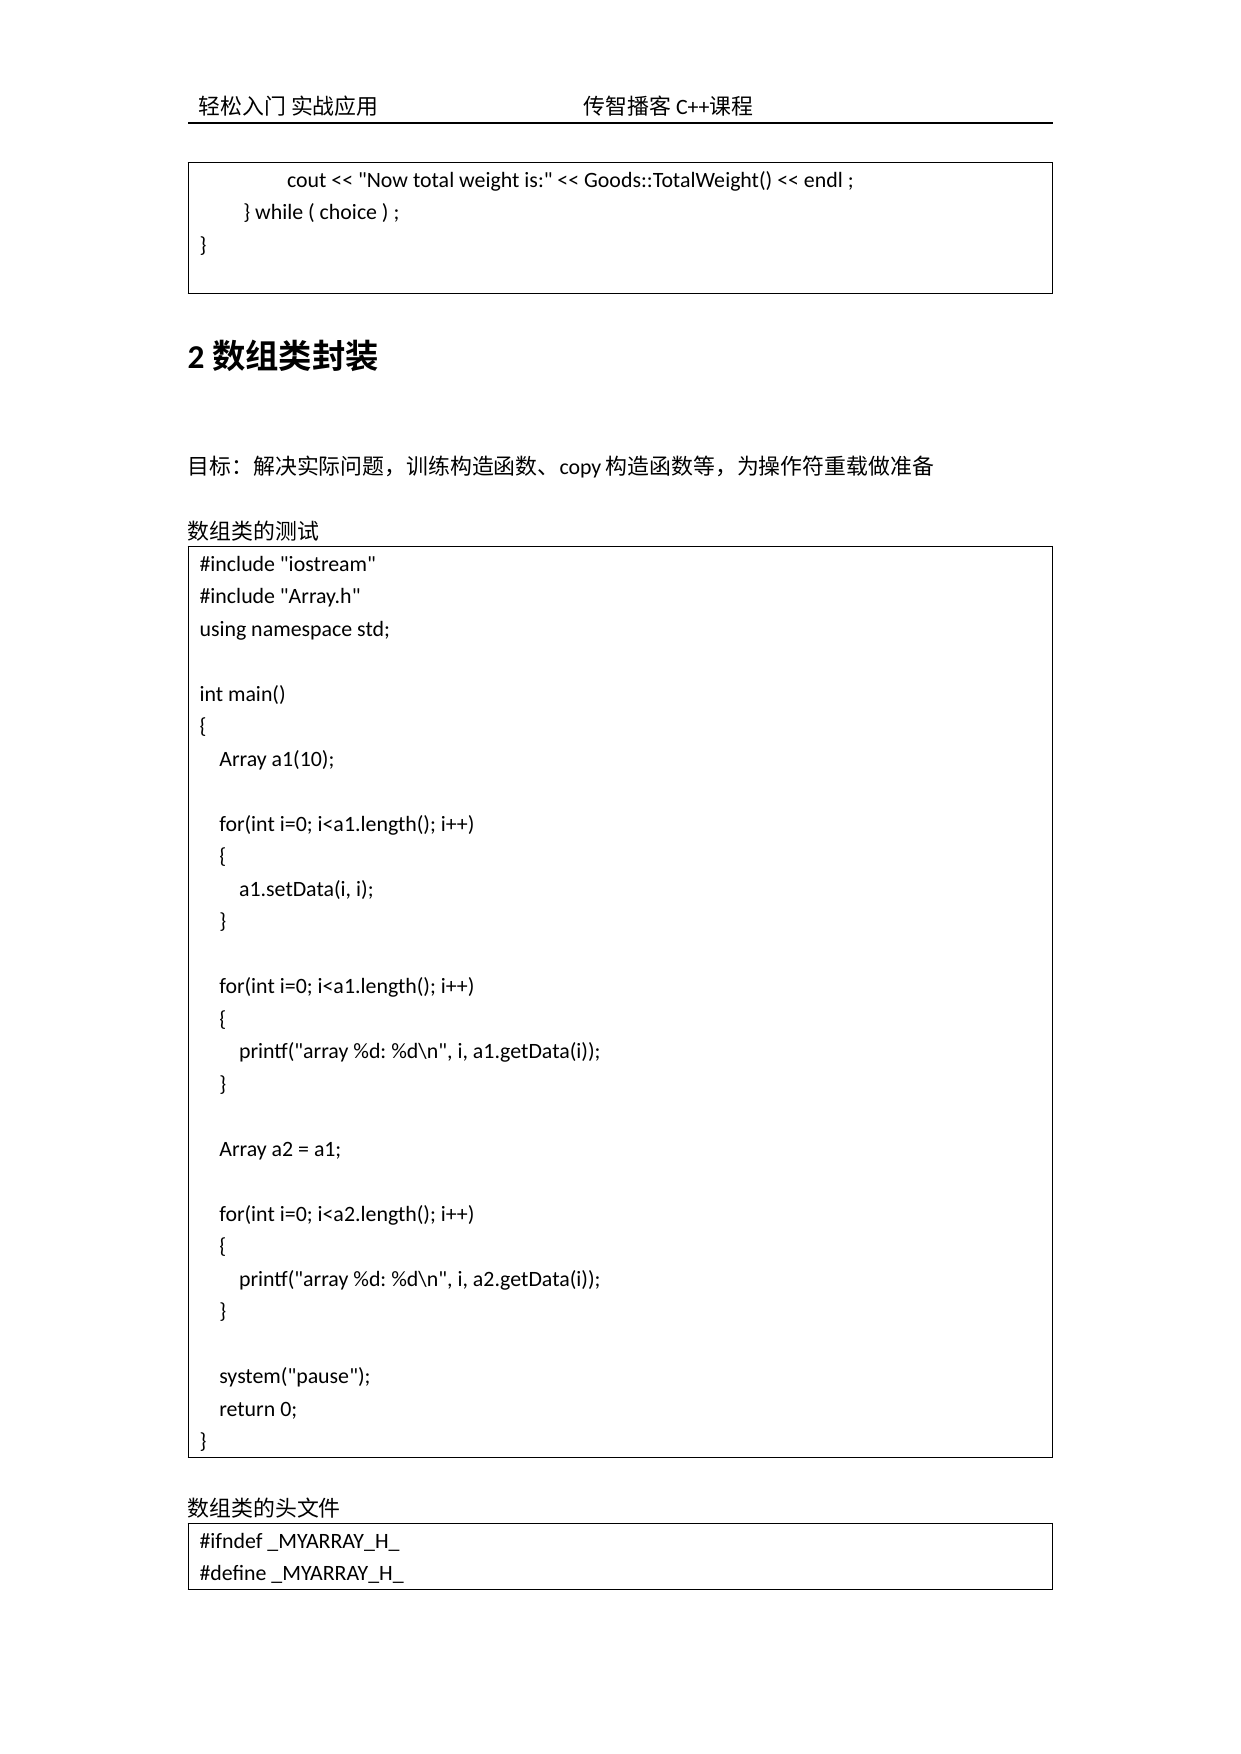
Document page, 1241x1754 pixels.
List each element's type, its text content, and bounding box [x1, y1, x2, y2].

text 目标：解决实际问题，训练构造函数、copy构造函数等，为操作符重载做准备 [187, 448, 1053, 481]
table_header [189, 1524, 1052, 1589]
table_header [189, 163, 1052, 293]
text 数组类的测试 [187, 513, 1053, 546]
text 数组类的头文件 [187, 1490, 1053, 1523]
table_header #include "iostream" #include "Array.h" using namespace std; int main() { Array a1(10); for(int i=0; i<a1.length(); i++) { a1.setData(i, i); } for(int i=0; i<a1.length(); i++) { printf("array %d: %d\n", i, a1.getData(i)); } Array a2 = a1; for(int i=0; i<a2.length(); i++) { printf("array %d: %d\n", i, a2.getData(i)); } system("pause"); return 0; } [189, 547, 1052, 1457]
subtitle 2 数组类封装 [187, 321, 1053, 386]
